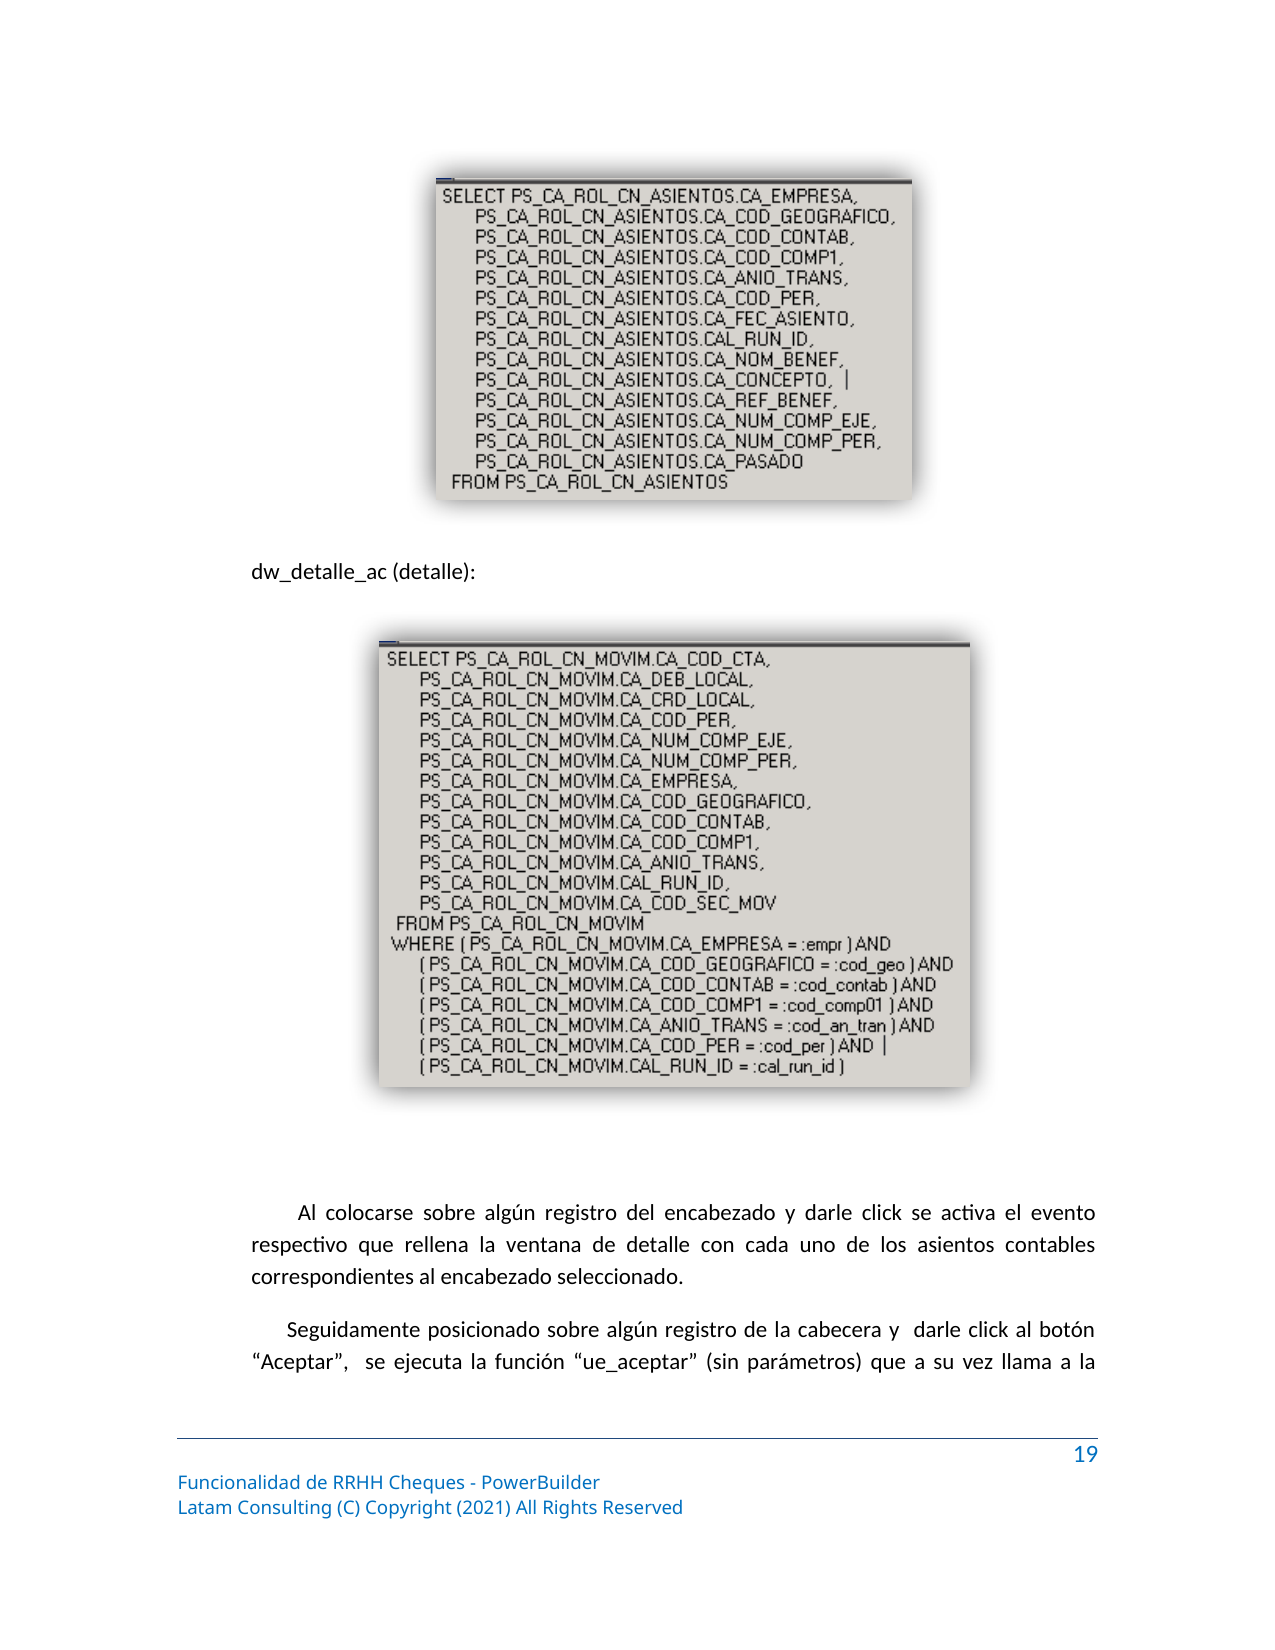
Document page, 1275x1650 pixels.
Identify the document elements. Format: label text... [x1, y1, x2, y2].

picture [379, 641, 970, 1087]
picture [436, 178, 912, 500]
text dw_detalle_ac (detalle): [251, 557, 1098, 585]
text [251, 1315, 1098, 1375]
text Al colocarse sobre algún registro del encabezado y darle click se activa el evento respectivo que rellena la ventana de detalle con cada uno de los asientos contables correspondientes al encabezado seleccionado. [251, 1198, 1098, 1290]
